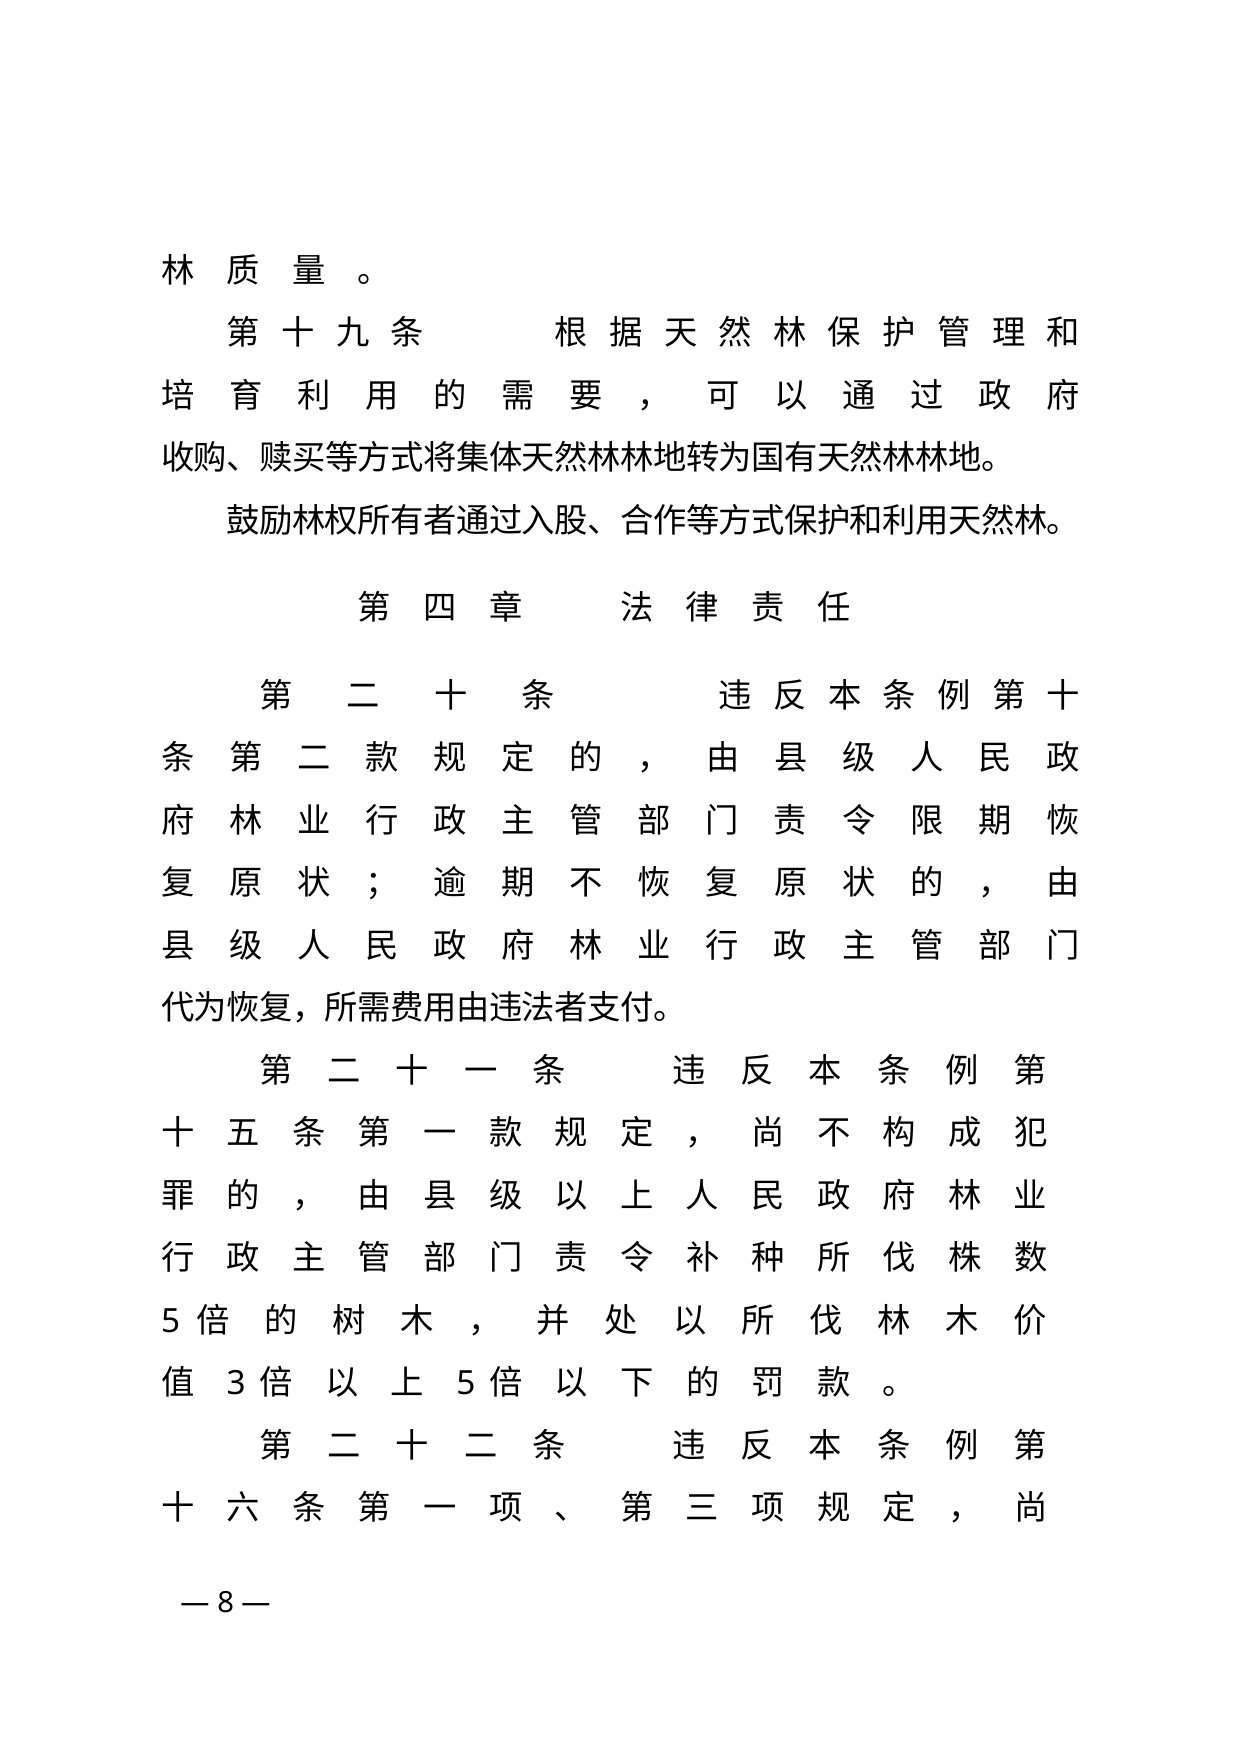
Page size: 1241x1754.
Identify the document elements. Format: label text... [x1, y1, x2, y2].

text 第四章 法律责任 [161, 574, 1079, 636]
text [161, 236, 1079, 299]
text 第二十一条 违反本条例第十五条第一款规定，尚不构成犯罪的，由县级以上人民政府林业行政主管部门责令补种所伐株数5倍的树木，并处以所伐林木价值3倍以上5倍以下的罚款。 [161, 1036, 1079, 1411]
text 第二十条 违反本条例第十条第二款规定的，由县级人民政府林业行政主管部门责令限期恢复原状；逾期不恢复原状的，由县级人民政府林业行政主管部门代为恢复，所需费用由违法者支付。 [161, 661, 1079, 1036]
text 第十九条 根据天然林保护管理和培育利用的需要，可以通过政府收购、赎买等方式将集体天然林林地转为国有天然林林地。 [161, 299, 1079, 486]
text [161, 1411, 1079, 1536]
text 鼓励林权所有者通过入股、合作等方式保护和利用天然林。 [161, 486, 1079, 549]
